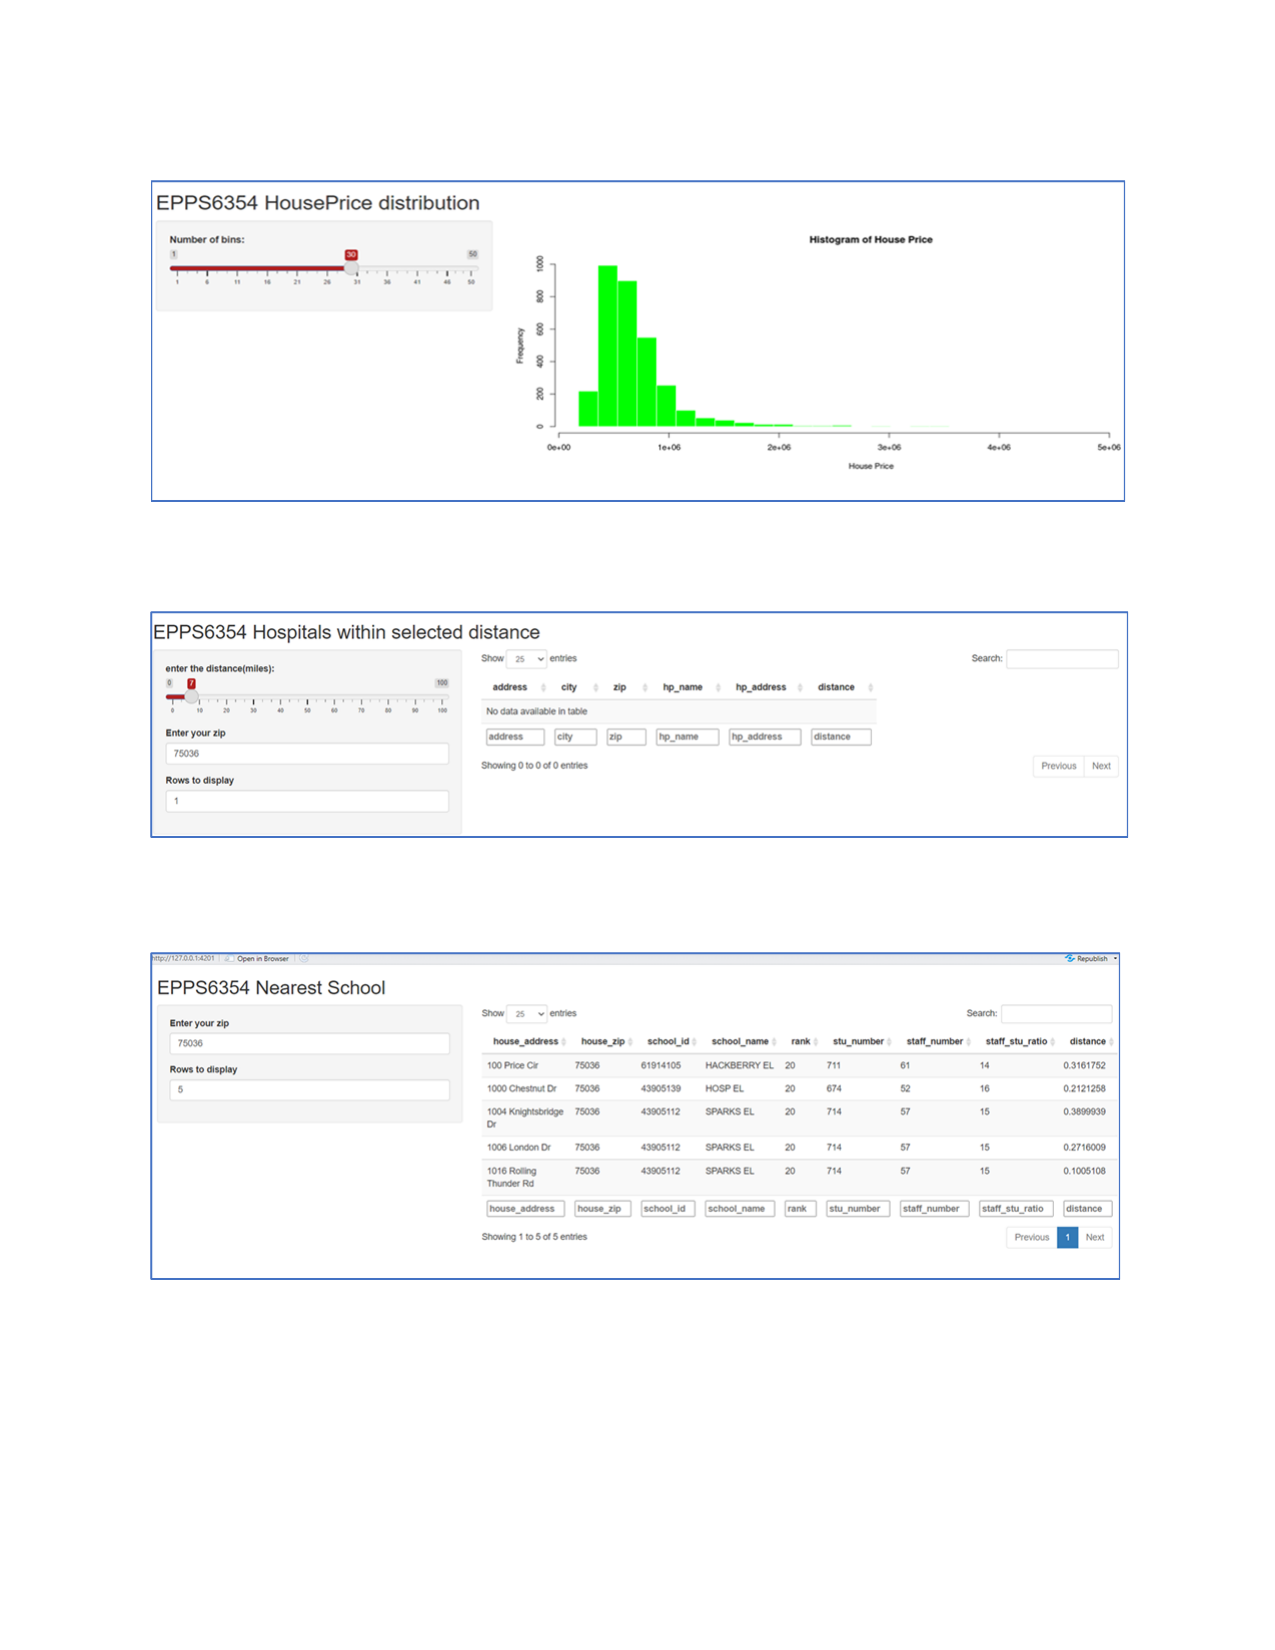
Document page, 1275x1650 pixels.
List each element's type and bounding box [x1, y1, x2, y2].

picture [150, 611, 1129, 838]
picture [150, 952, 1121, 1280]
picture [151, 180, 1125, 502]
